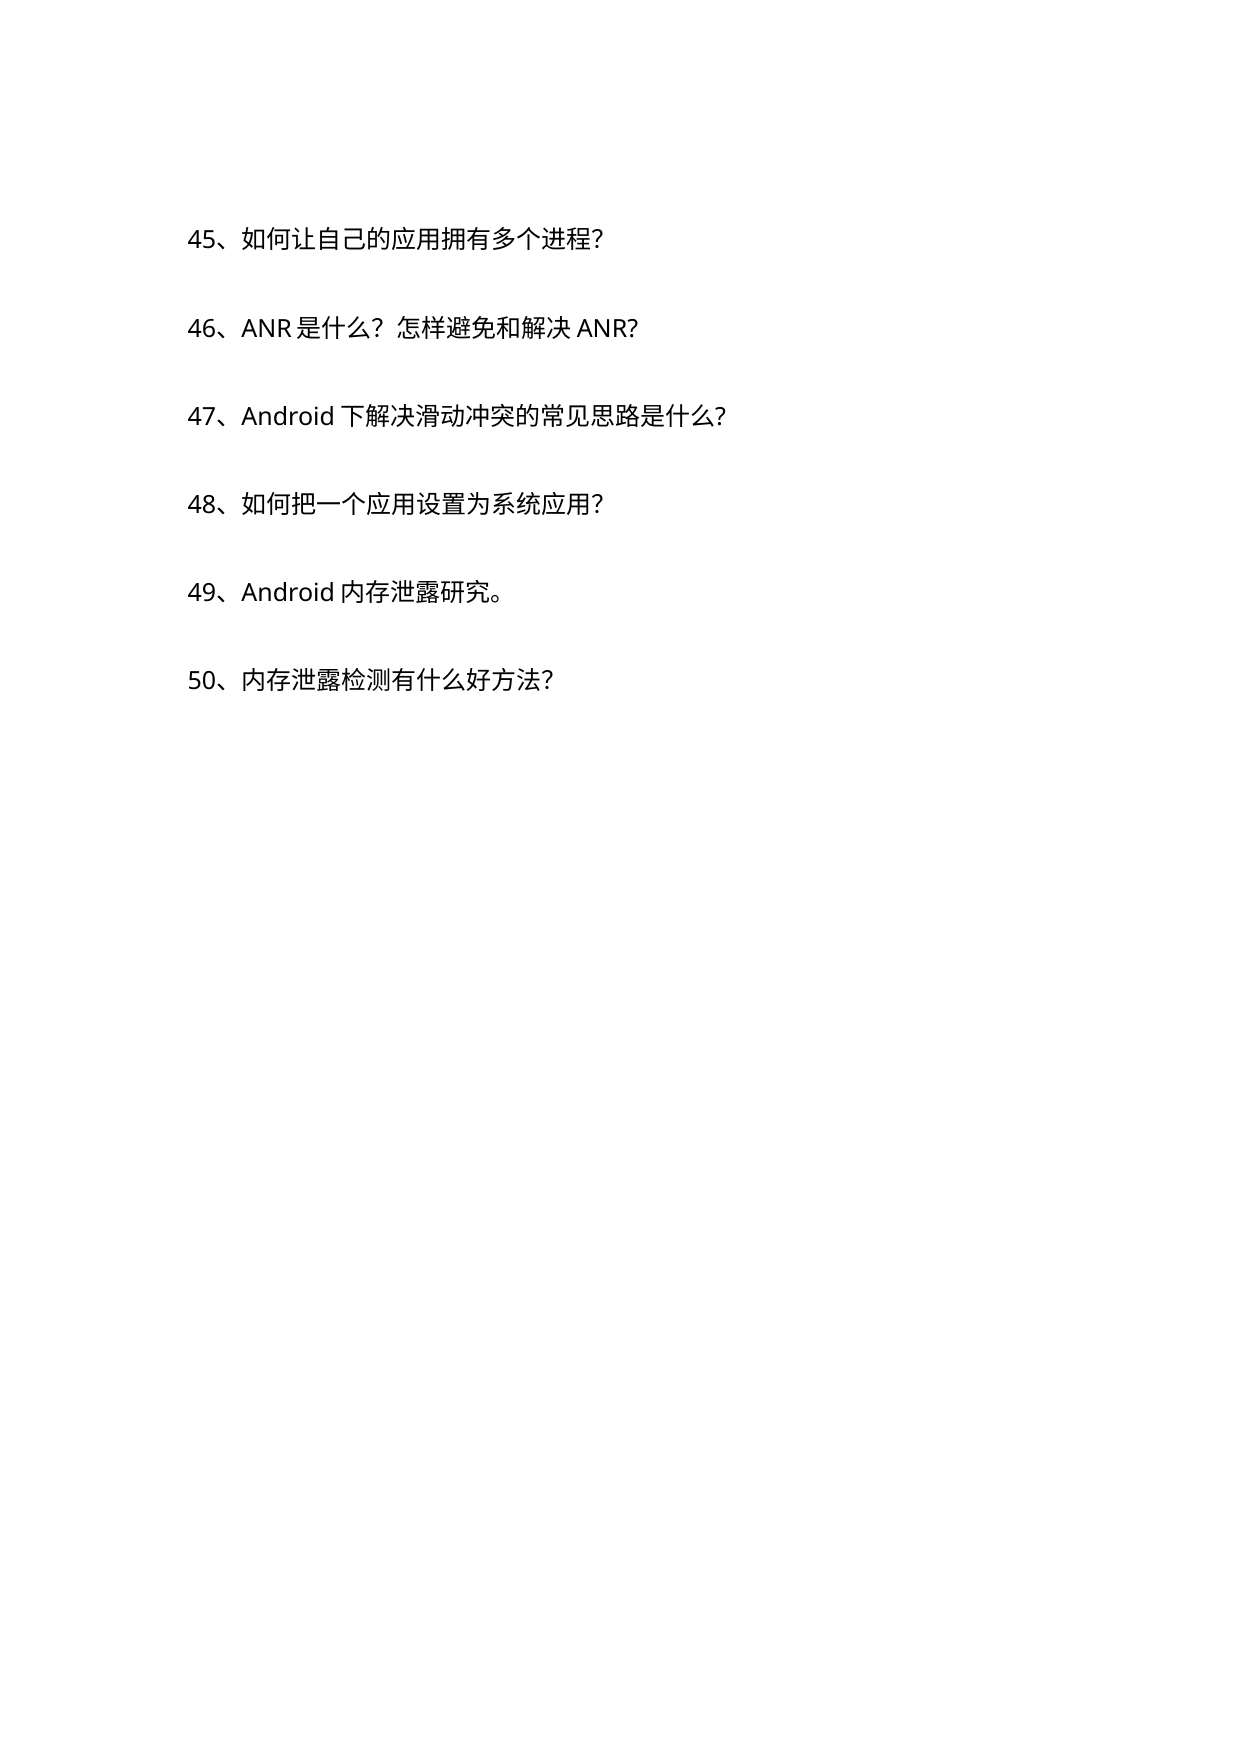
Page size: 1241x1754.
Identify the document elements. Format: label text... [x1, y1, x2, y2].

text 50、内存泄露检测有什么好方法？ [187, 657, 1053, 745]
text 48、如何把一个应用设置为系统应用？ [187, 480, 1053, 568]
text 46、ANR是什么？怎样避免和解决ANR? [187, 304, 1053, 392]
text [187, 172, 1053, 304]
text 47、Android下解决滑动冲突的常见思路是什么? [187, 392, 1053, 480]
text 49、Android内存泄露研究。 [187, 568, 1053, 657]
